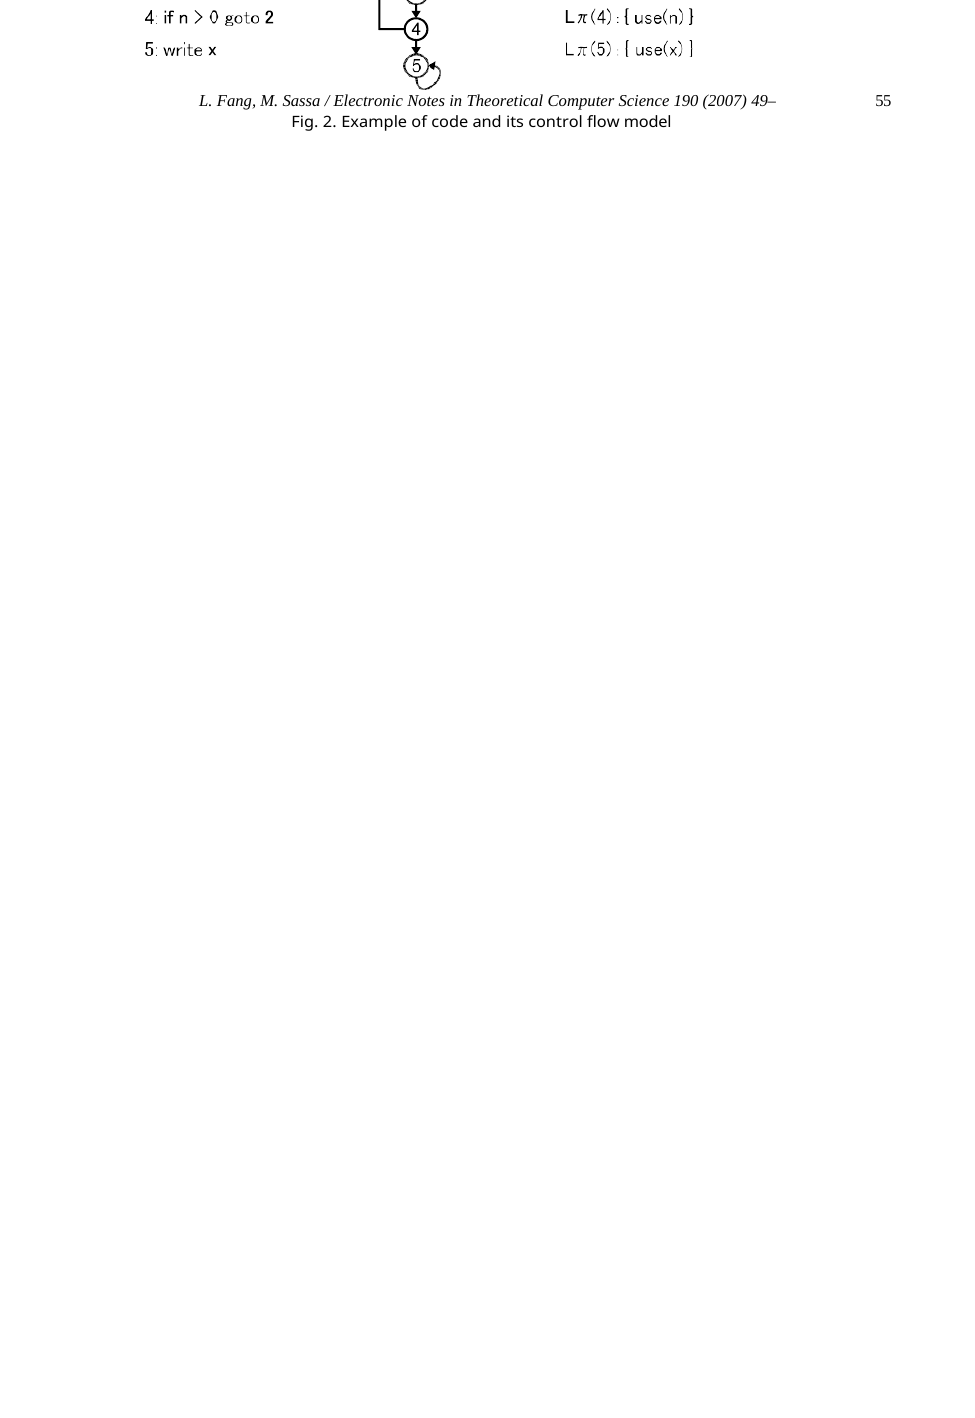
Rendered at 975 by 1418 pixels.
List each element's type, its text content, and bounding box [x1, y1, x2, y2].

picture [403, 53, 441, 90]
picture [145, 10, 157, 24]
picture [163, 42, 202, 56]
picture [566, 40, 693, 57]
text Fig. 2. Example of code and its control flow model [71, 110, 892, 132]
picture [635, 8, 683, 25]
picture [225, 12, 259, 26]
picture [403, 0, 429, 5]
picture [145, 42, 157, 56]
picture [591, 8, 611, 25]
